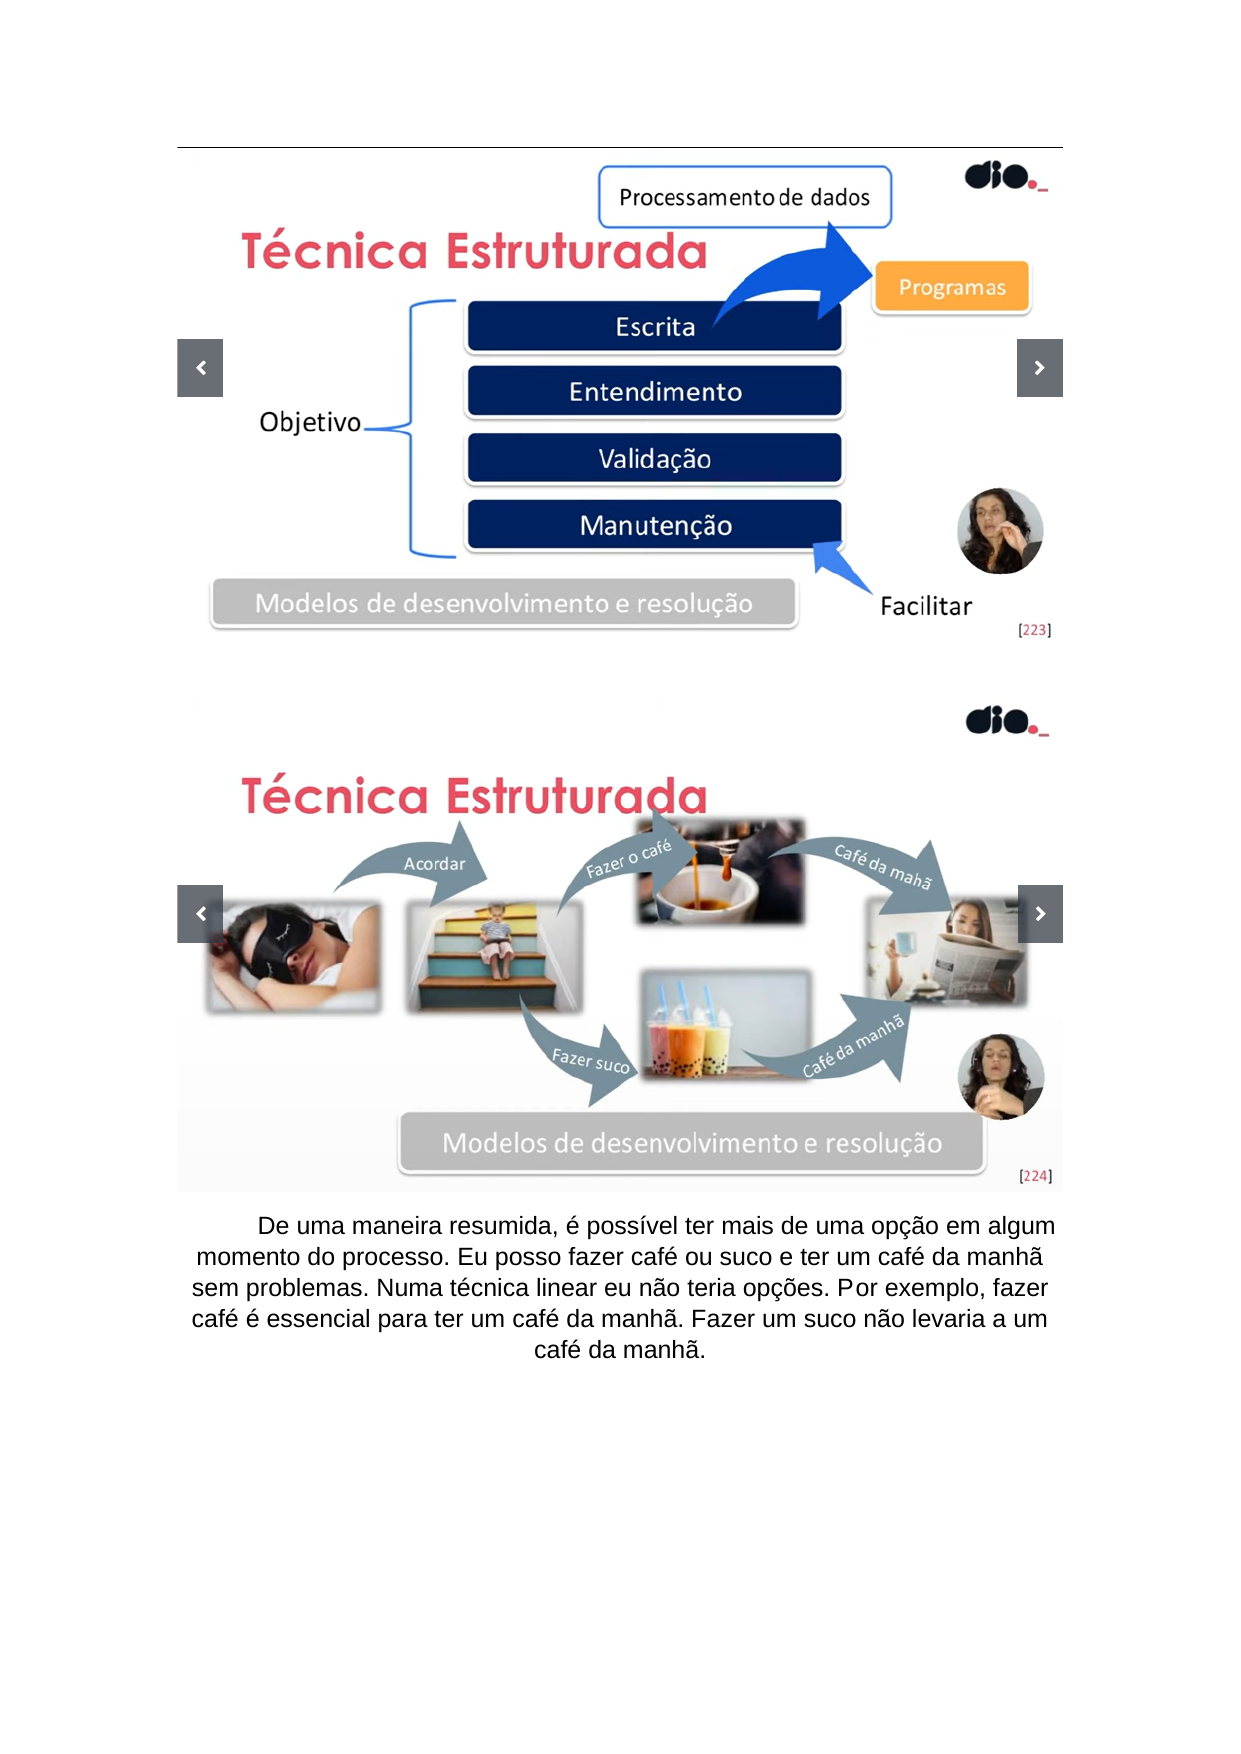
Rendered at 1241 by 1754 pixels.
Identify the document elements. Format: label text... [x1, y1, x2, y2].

picture [177, 695, 1063, 1192]
text De uma maneira resumida, é possível ter mais de uma opção em algum momento do processo. Eu posso fazer café ou suco e ter um café da manhã sem problemas. Numa técnica linear eu não teria opções. P or exemplo, fazer café é essencial para ter um café da manhã. Fazer um suco não levaria a um café da manhã. [177, 1211, 1063, 1363]
picture [177, 147, 1063, 645]
